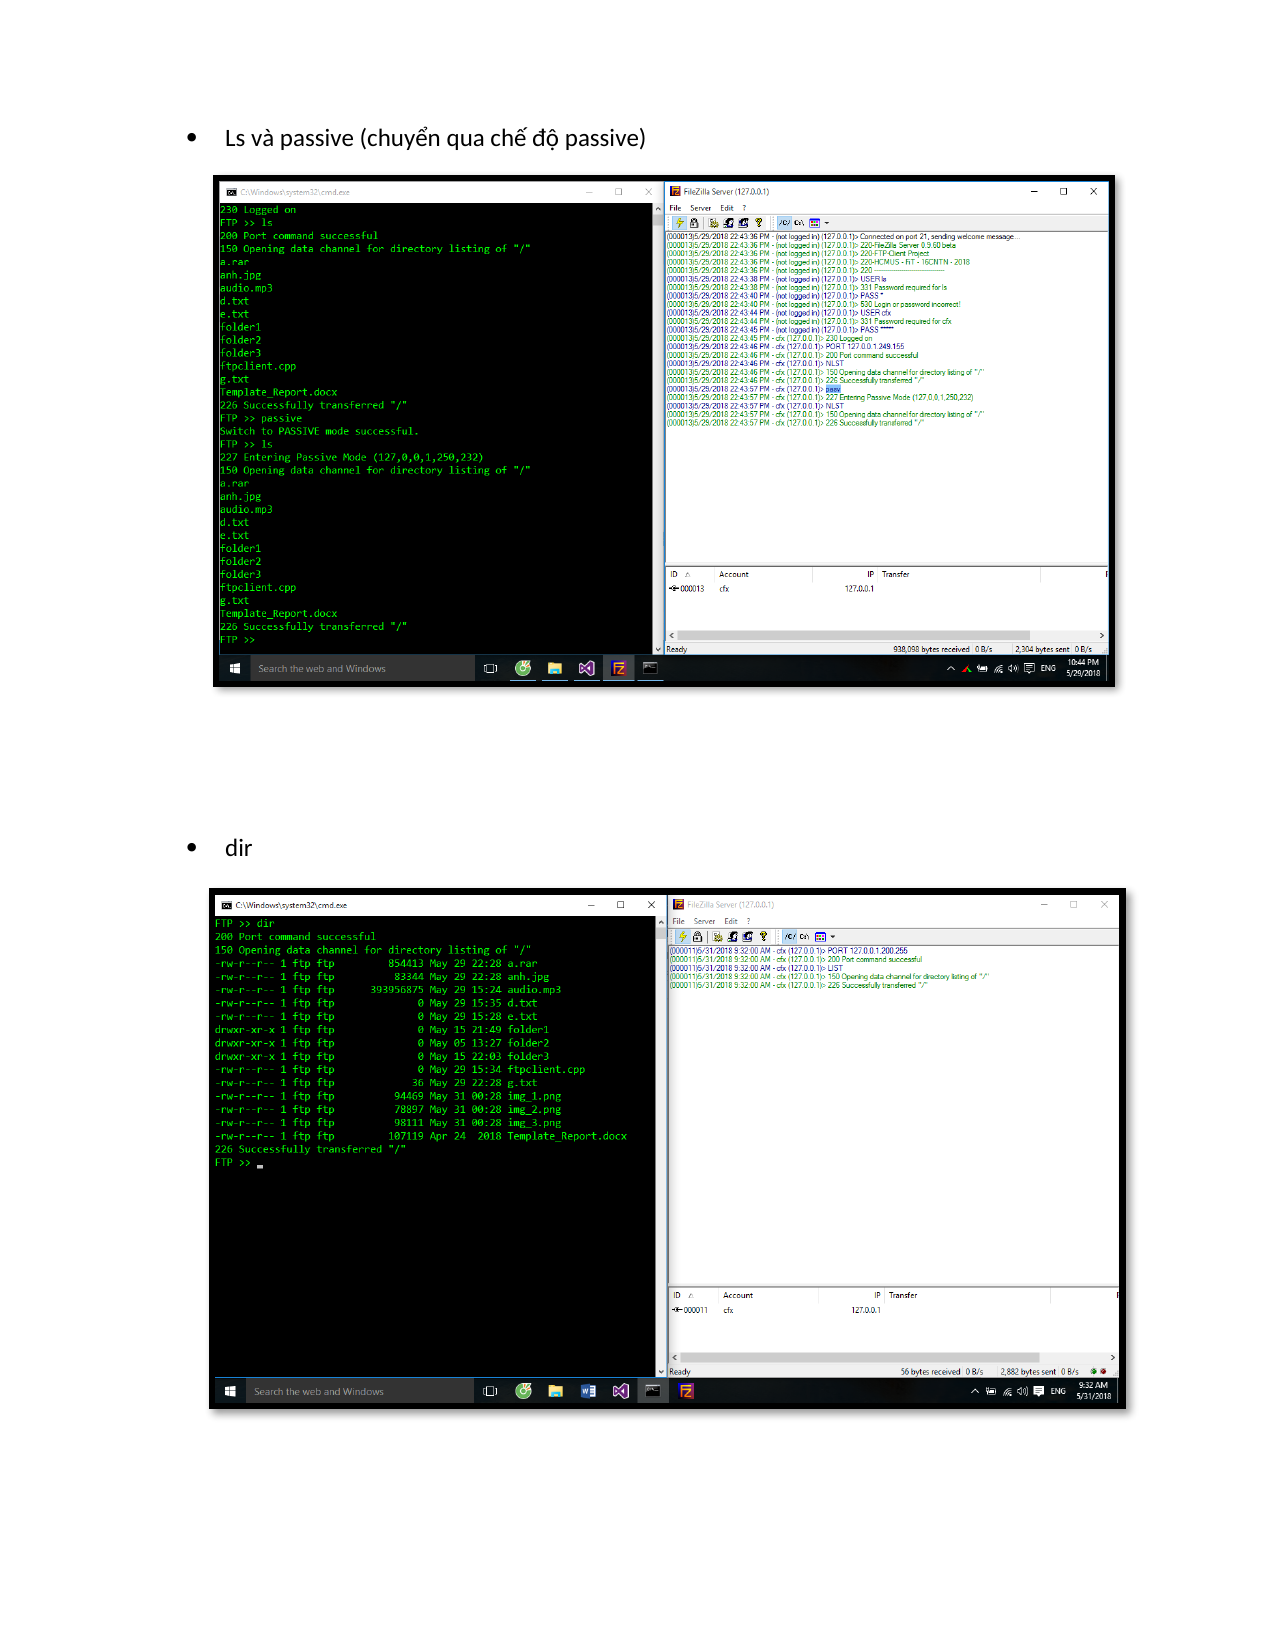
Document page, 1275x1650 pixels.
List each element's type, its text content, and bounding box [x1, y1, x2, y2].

picture [219, 181, 1109, 681]
picture [215, 895, 1119, 1403]
